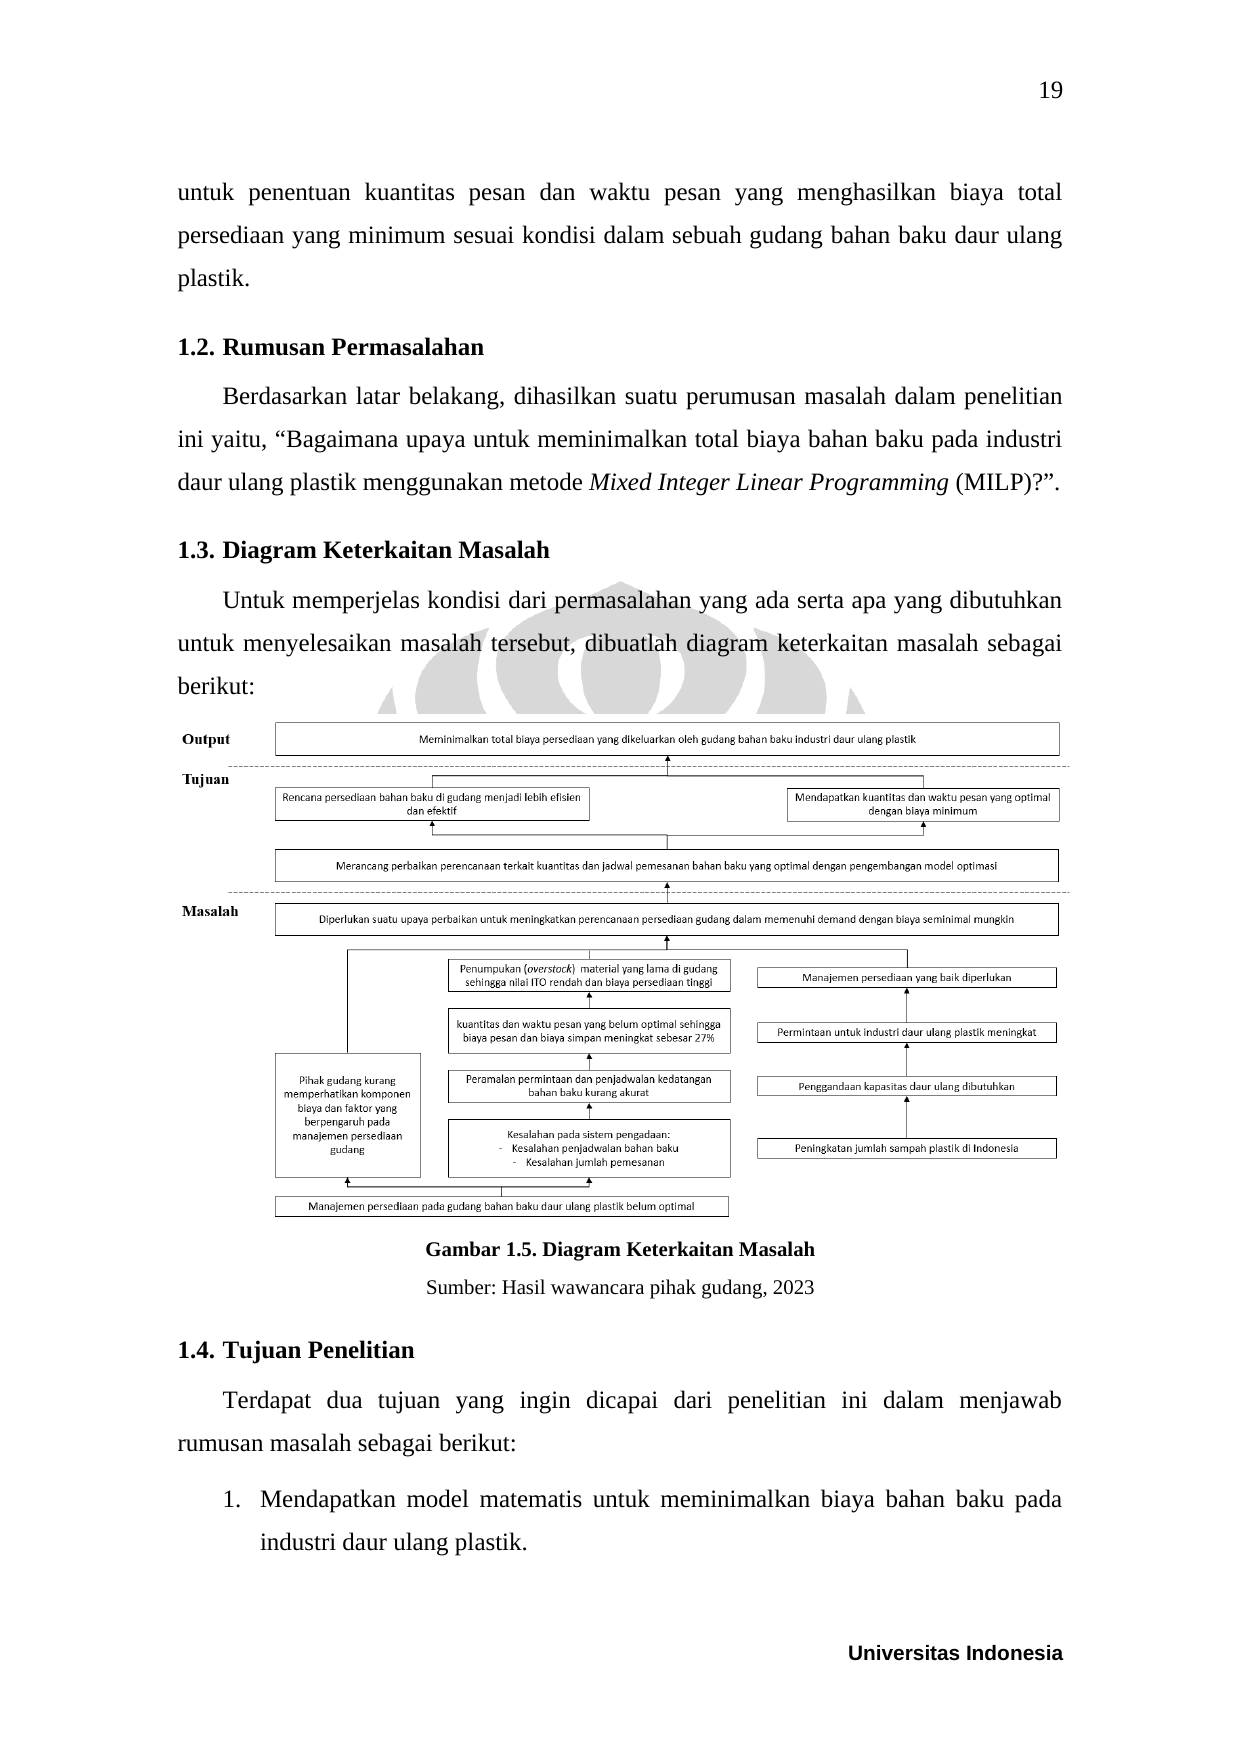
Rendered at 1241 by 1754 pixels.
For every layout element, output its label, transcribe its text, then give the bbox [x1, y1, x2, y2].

text Gambar 1.5. Diagram Keterkaitan Masalah [177, 1234, 1063, 1262]
list Mendapatkan model matematis untuk meminimalkan biaya bahan baku pada industri daur ulang plastik. [222, 1484, 1063, 1556]
text Terdapat dua tujuan yang ingin dicapai dari penelitian ini dalam menjawab rumusan masalah sebagai berikut: [177, 1385, 1063, 1457]
picture [177, 714, 1070, 1221]
subtitle Rumusan Permasalahan [177, 332, 1063, 360]
subtitle Diagram Keterkaitan Masalah [177, 535, 1063, 564]
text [177, 177, 1063, 292]
subtitle Tujuan Penelitian [177, 1336, 1063, 1364]
text Sumber: Hasil wawancara pihak gudang, 2023 [177, 1274, 1063, 1299]
text Untuk memperjelas kondisi dari permasalahan yang ada serta apa yang dibutuhkan untuk menyelesaikan masalah tersebut, dibuatlah diagram keterkaitan masalah sebagai berikut: [177, 585, 1063, 700]
text Berdasarkan latar belakang, dihasilkan suatu perumusan masalah dalam penelitian ini yaitu, “Bagaimana upaya untuk meminimalkan total biaya bahan baku pada industri daur ulang plastik menggunakan metode Mixed Integer Linear Programming (MILP)?”. [177, 381, 1063, 496]
